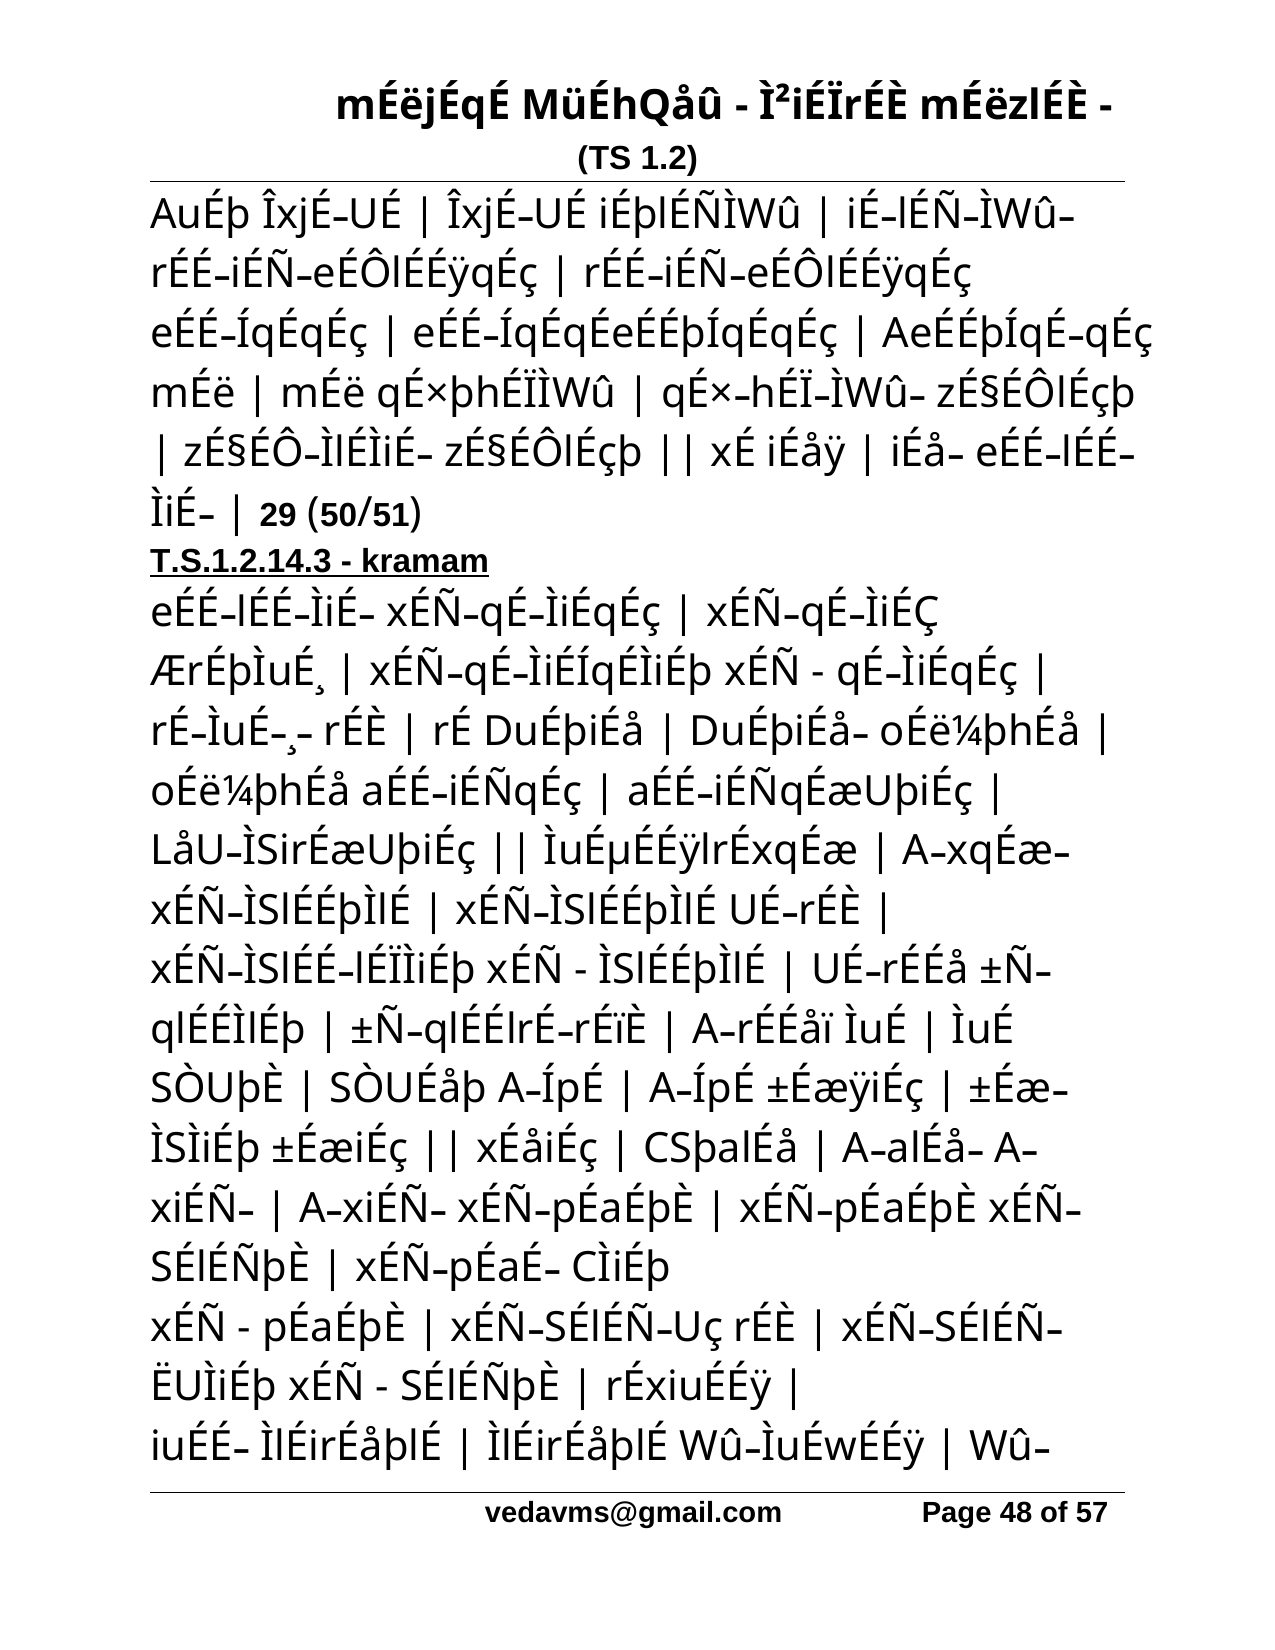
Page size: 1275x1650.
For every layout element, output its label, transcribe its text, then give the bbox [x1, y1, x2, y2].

text eÉÉ–lÉÉ–ÌiÉ– xÉÑ–qÉ–ÌiÉqÉç | xÉÑ–qÉ–ÌiÉÇ ÆrÉþÌuÉ¸ | xÉÑ–qÉ–ÌiÉÍqÉÌiÉþ xÉÑ - qÉ–ÌiÉqÉç | [150, 582, 1125, 698]
text AuÉþ ÎxjÉ–UÉ | ÎxjÉ–UÉ iÉþlÉÑÌWû | iÉ–lÉÑ–ÌWû– rÉÉ–iÉÑ–eÉÔlÉÉÿqÉç | rÉÉ–iÉÑ–eÉÔlÉÉÿqÉç [150, 184, 1139, 300]
text eÉÉ–ÍqÉqÉç | eÉÉ–ÍqÉqÉeÉÉþÍqÉqÉç | AeÉÉþÍqÉ–qÉç mÉë | mÉë qÉ×þhÉÏÌWû | qÉ×–hÉÏ–ÌWû– zÉ§ÉÔlÉçþ | zÉ§ÉÔ–ÌlÉÌiÉ– zÉ§ÉÔlÉçþ || xÉ iÉåÿ | iÉå– eÉÉ–lÉÉ–ÌiÉ– | 29 (50/51) [150, 303, 1154, 538]
text iuÉÉ– ÌlÉirÉåþlÉ | ÌlÉirÉåþlÉ Wû–ÌuÉwÉÉÿ | Wû–ÌuÉwÉÉ– rÉÈ | rÉ E–YjÉæÈ | [150, 1416, 1125, 1472]
text T.S.1.2.14.3 - kramam [150, 541, 1125, 580]
text rÉ–ÌuÉ–¸– rÉÈ | rÉ DuÉþiÉå | DuÉþiÉå– oÉë¼þhÉå | oÉë¼þhÉå aÉÉ–iÉÑqÉç | aÉÉ–iÉÑqÉæUþiÉç | [150, 701, 1125, 817]
text LåU–ÌSirÉæUþiÉç || ÌuÉµÉÉÿlrÉxqÉæ | A–xqÉæ– xÉÑ–ÌSlÉÉþÌlÉ | xÉÑ–ÌSlÉÉþÌlÉ UÉ–rÉÈ | [150, 820, 1125, 936]
text xÉÑ - pÉaÉþÈ | xÉÑ–SÉlÉÑ–Uç rÉÈ | xÉÑ–SÉlÉÑ–ËUÌiÉþ xÉÑ - SÉlÉÑþÈ | rÉxiuÉÉÿ | [150, 1297, 1125, 1413]
